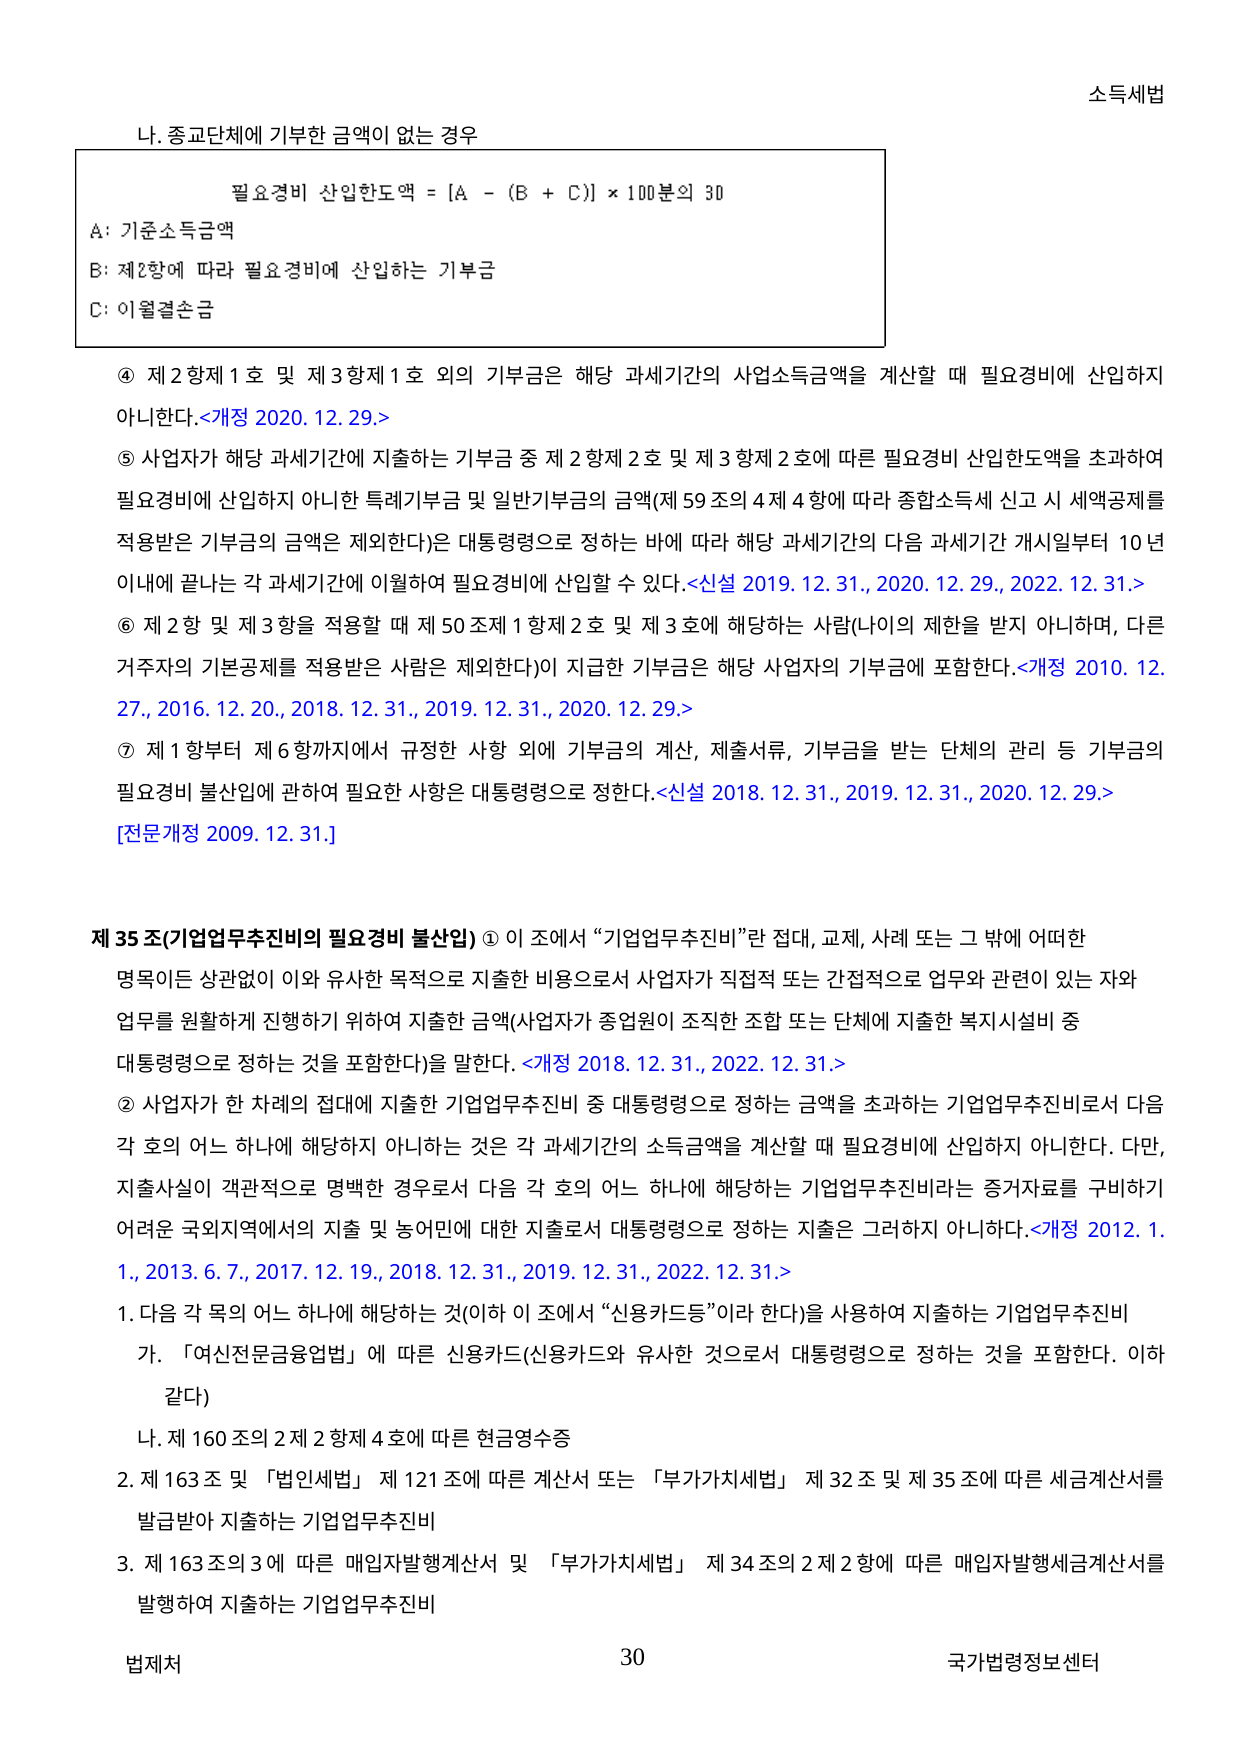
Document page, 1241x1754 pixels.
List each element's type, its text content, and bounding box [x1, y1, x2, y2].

text ④ 제2항제1호 및 제3항제1호 외의 기부금은 해당 과세기간의 사업소득금액을 계산할 때 필요경비에 산입하지 아니한다.<개정 2020. 12. 29.> [117, 348, 1165, 431]
text 2. 제163조 및 「법인세법」 제121조에 따른 계산서 또는 「부가가치세법」 제32조 및 제35조에 따른 세금계산서를 발급받아 지출하는 기업업무추진비 [117, 1452, 1165, 1536]
text 나. 종교단체에 기부한 금액이 없는 경우 [137, 108, 1165, 150]
picture [75, 149, 886, 348]
text ⑥ 제2항 및 제3항을 적용할 때 제50조제1항제2호 및 제3호에 해당하는 사람(나이의 제한을 받지 아니하며, 다른 거주자의 기본공제를 적용받은 사람은 제외한다)이 지급한 기부금은 해당 사업자의 기부금에 포함한다.<개정 2010. 12. 27., 2016. 12. 20., 2018. 12. 31., 2019. 12. 31., 2020. 12. 29.> [117, 598, 1165, 723]
text 1. 다음 각 목의 어느 하나에 해당하는 것(이하 이 조에서 “신용카드등”이라 한다)을 사용하여 지출하는 기업업무추진비 [117, 1286, 1165, 1327]
text 가. 「여신전문금융업법」에 따른 신용카드(신용카드와 유사한 것으로서 대통령령으로 정하는 것을 포함한다. 이하 같다) [137, 1327, 1165, 1411]
text 3. 제163조의3에 따른 매입자발행계산서 및 「부가가치세법」 제34조의2제2항에 따른 매입자발행세금계산서를 발행하여 지출하는 기업업무추진비 [117, 1536, 1165, 1619]
text 제35조(기업업무추진비의 필요경비 불산입) ① 이 조에서 “기업업무추진비”란 접대, 교제, 사례 또는 그 밖에 어떠한 명목이든 상관없이 이와 유사한 목적으로 지출한 비용으로서 사업자가 직접적 또는 간접적으로 업무와 관련이 있는 자와 업무를 원활하게 진행하기 위하여 지출한 금액(사업자가 종업원이 조직한 조합 또는 단체에 지출한 복지시설비 중 대통령령으로 정하는 것을 포함한다)을 말한다. <개정 2018. 12. 31., 2022. 12. 31.> [92, 911, 1165, 1077]
text ⑦ 제1항부터 제6항까지에서 규정한 사항 외에 기부금의 계산, 제출서류, 기부금을 받는 단체의 관리 등 기부금의 필요경비 불산입에 관하여 필요한 사항은 대통령령으로 정한다.<신설 2018. 12. 31., 2019. 12. 31., 2020. 12. 29.> [117, 723, 1165, 806]
text ② 사업자가 한 차례의 접대에 지출한 기업업무추진비 중 대통령령으로 정하는 금액을 초과하는 기업업무추진비로서 다음 각 호의 어느 하나에 해당하지 아니하는 것은 각 과세기간의 소득금액을 계산할 때 필요경비에 산입하지 아니한다. 다만, 지출사실이 객관적으로 명백한 경우로서 다음 각 호의 어느 하나에 해당하는 기업업무추진비라는 증거자료를 구비하기 어려운 국외지역에서의 지출 및 농어민에 대한 지출로서 대통령령으로 정하는 지출은 그러하지 아니하다.<개정 2012. 1. 1., 2013. 6. 7., 2017. 12. 19., 2018. 12. 31., 2019. 12. 31., 2022. 12. 31.> [117, 1077, 1165, 1286]
text [전문개정 2009. 12. 31.] [117, 806, 1165, 848]
text 나. 제160조의2제2항제4호에 따른 현금영수증 [137, 1411, 1165, 1452]
text ⑤ 사업자가 해당 과세기간에 지출하는 기부금 중 제2항제2호 및 제3항제2호에 따른 필요경비 산입한도액을 초과하여 필요경비에 산입하지 아니한 특례기부금 및 일반기부금의 금액(제59조의4제4항에 따라 종합소득세 신고 시 세액공제를 적용받은 기부금의 금액은 제외한다)은 대통령령으로 정하는 바에 따라 해당 과세기간의 다음 과세기간 개시일부터 10년 이내에 끝나는 각 과세기간에 이월하여 필요경비에 산입할 수 있다.<신설 2019. 12. 31., 2020. 12. 29., 2022. 12. 31.> [117, 431, 1165, 598]
